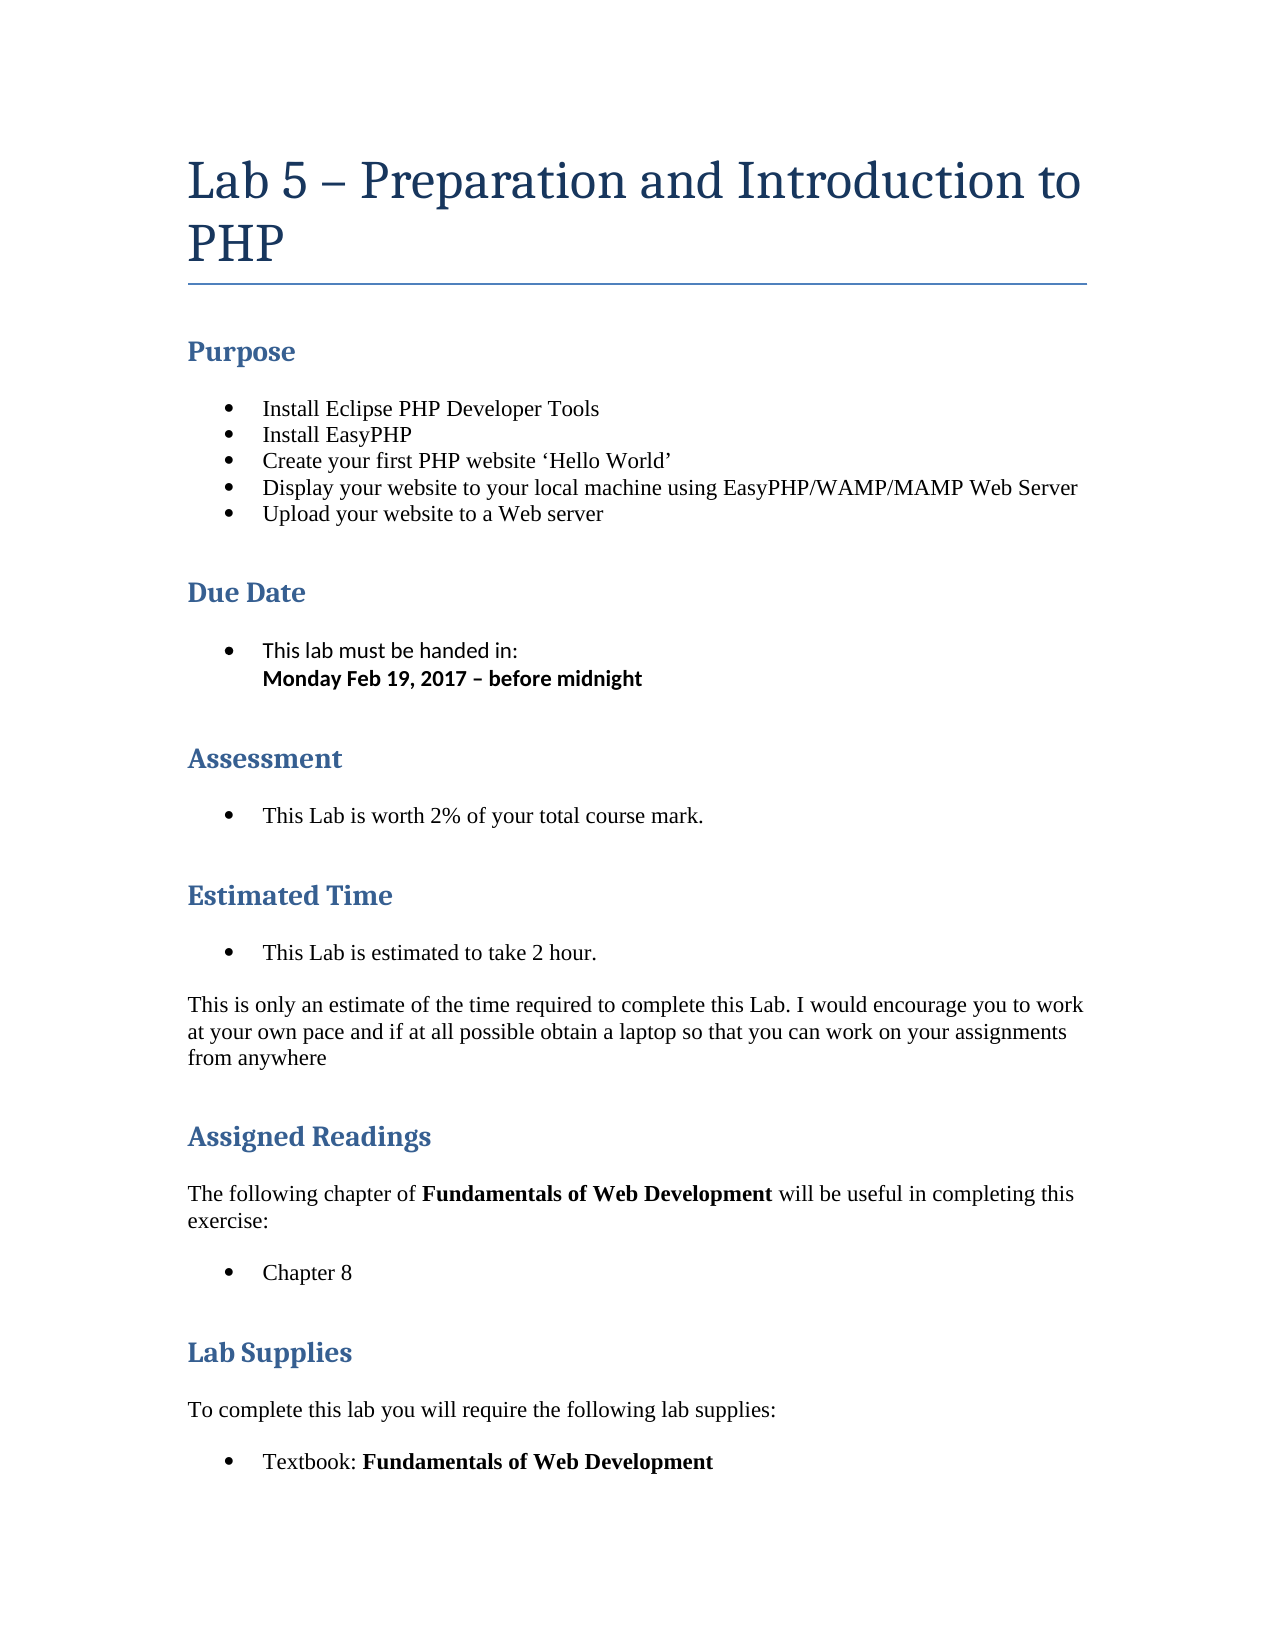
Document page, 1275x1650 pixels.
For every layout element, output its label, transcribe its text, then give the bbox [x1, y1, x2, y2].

text This is only an estimate of the time required to complete this Lab. I would encourage you to work at your own pace and if at all possible obtain a laptop so that you can work on your assignments from anywhere [187, 991, 1087, 1071]
text The following chapter of Fundamentals of Web Development will be useful in completing this exercise: [187, 1180, 1087, 1233]
list Monday Feb 19, 2017 – before midnight [262, 664, 1087, 693]
list Upload your website to a Web server [225, 500, 1087, 527]
list Install Eclipse PHP Developer Tools [225, 395, 1087, 421]
subtitle Lab Supplies [187, 1336, 1087, 1369]
subtitle Assessment [187, 743, 1087, 776]
subtitle Due Date [187, 577, 1087, 610]
list This lab must be handed in: [225, 637, 1087, 664]
title Lab 5 – Preparation and Introduction to PHP [187, 150, 1087, 285]
list Display your website to your local machine using EasyPHP/WAMP/MAMP Web Server [225, 474, 1087, 500]
list Chapter 8 [225, 1259, 1087, 1286]
subtitle Assigned Readings [187, 1121, 1087, 1154]
list Create your first PHP website ‘Hello World’ [225, 448, 1087, 474]
subtitle Purpose [187, 335, 1087, 368]
list Textbook: Fundamentals of Web Development [225, 1448, 1087, 1475]
list This Lab is worth 2% of your total course mark. [225, 802, 1087, 829]
text To complete this lab you will require the following lab supplies: [187, 1396, 1087, 1422]
subtitle Estimated Time [187, 879, 1087, 912]
list This Lab is estimated to take 2 hour. [225, 939, 1087, 965]
list Install EasyPHP [225, 421, 1087, 448]
